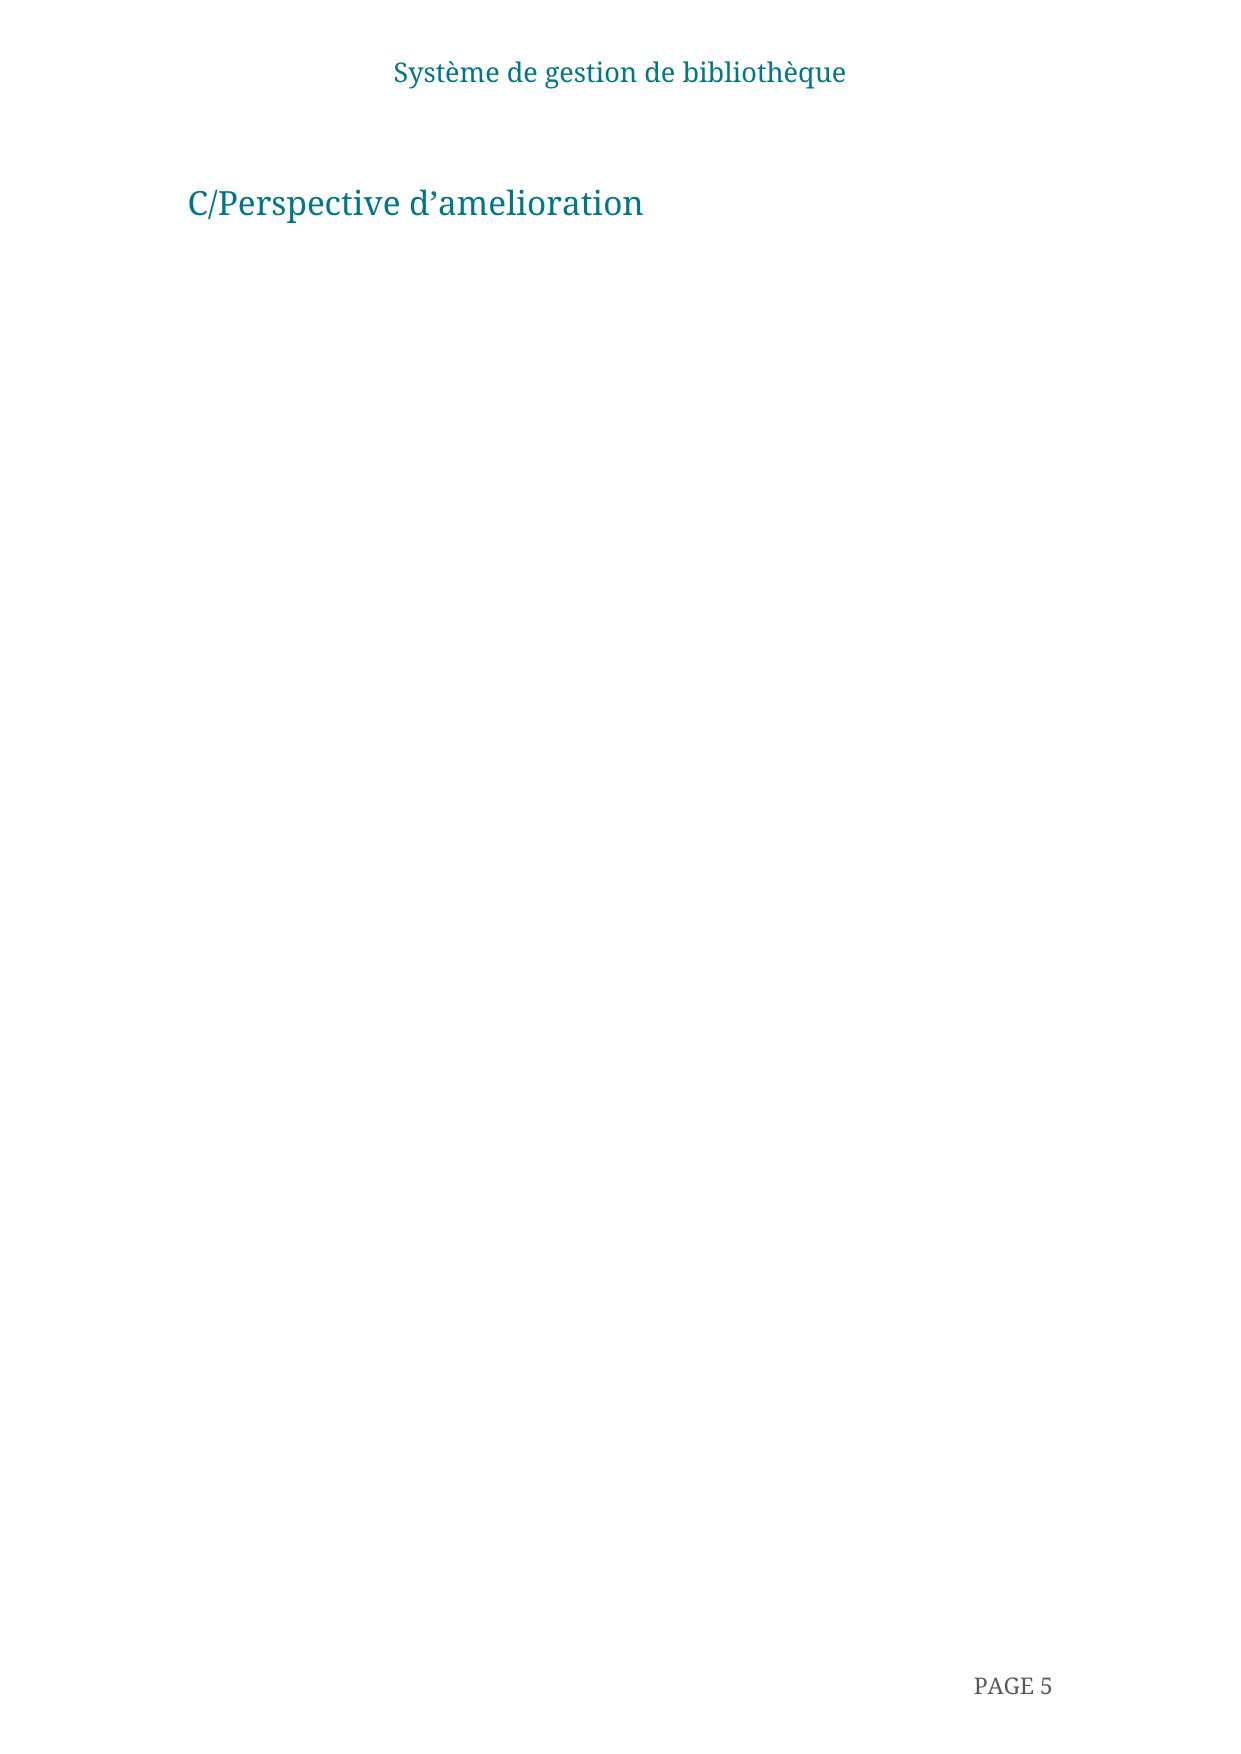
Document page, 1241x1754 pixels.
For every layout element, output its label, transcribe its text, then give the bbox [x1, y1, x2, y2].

subtitle C/Perspective d’amelioration [187, 180, 1053, 225]
